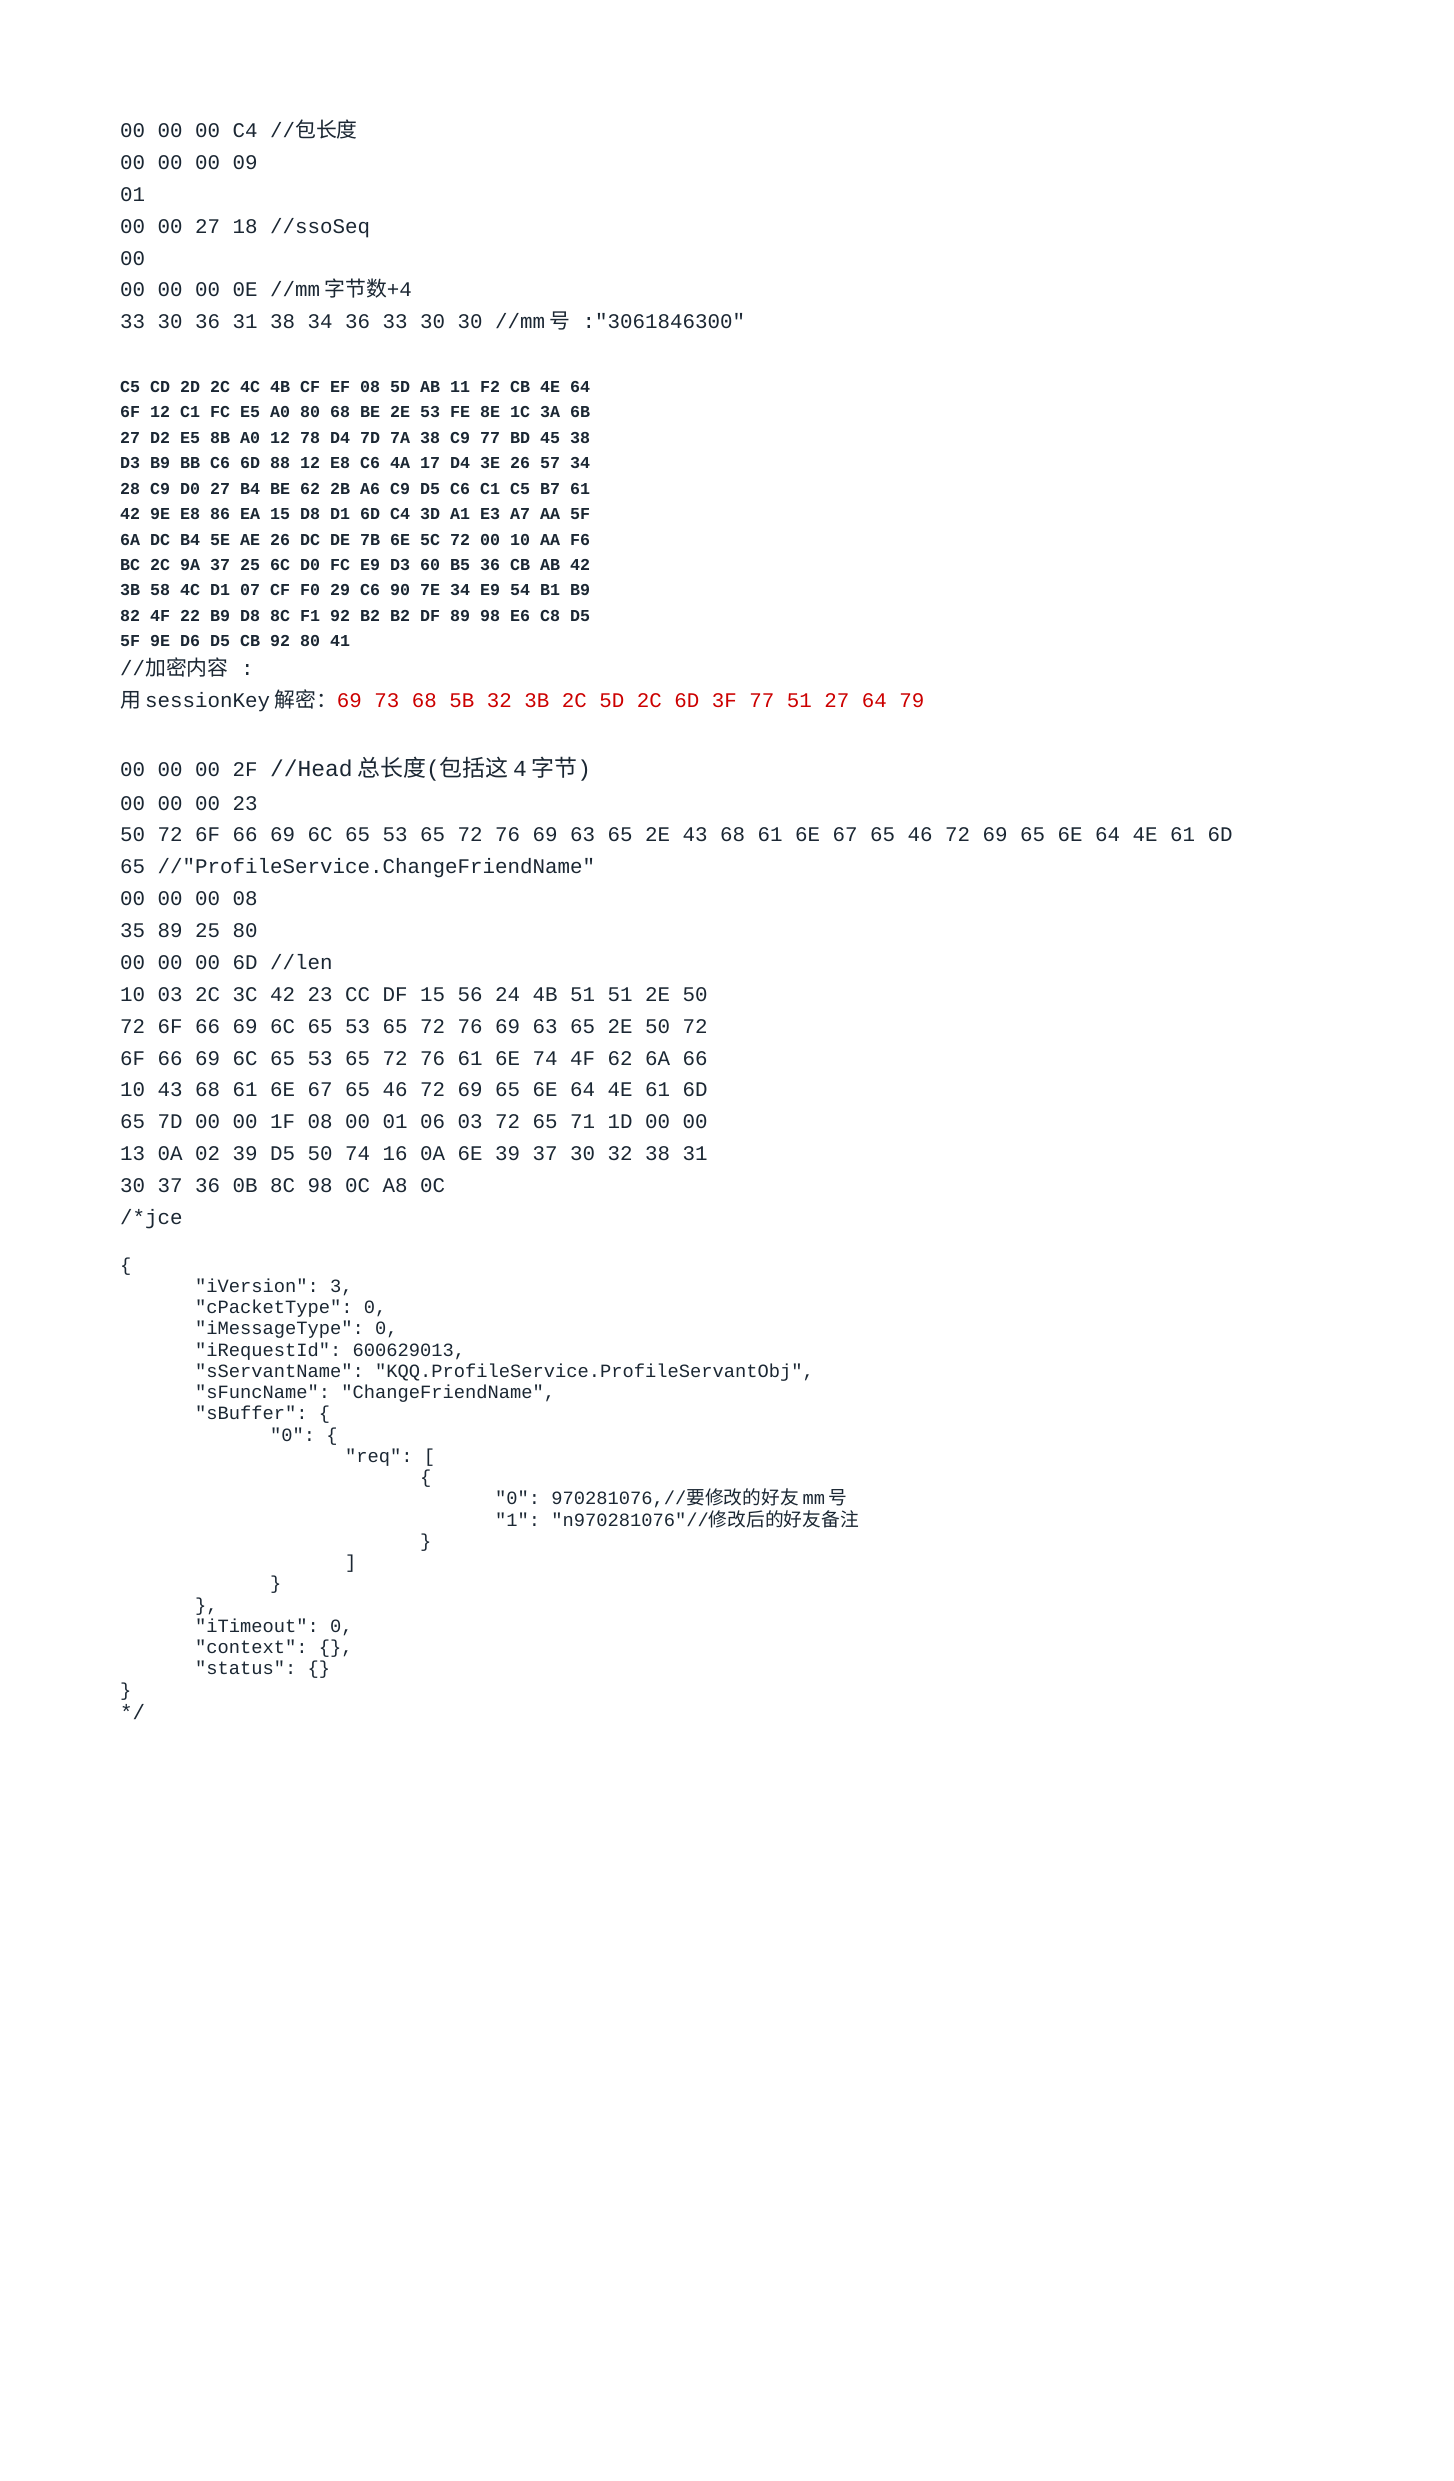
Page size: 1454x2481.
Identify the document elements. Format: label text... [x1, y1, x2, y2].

text 00 00 00 C4 //包长度 [120, 120, 1333, 144]
text 用sessionKey解密：69 73 68 5B 32 3B 2C 5D 2C 6D 3F 77 51 27 64 79 [120, 690, 1333, 714]
text */ [120, 1702, 1333, 1725]
text 27 D2 E5 8B A0 12 78 D4 7D 7A 38 C9 77 BD 45 38 [120, 429, 1333, 448]
text 00 00 27 18 //ssoSeq [120, 216, 1333, 239]
text 10 43 68 61 6E 67 65 46 72 69 65 6E 64 4E 61 6D [120, 1079, 1333, 1103]
text 00 [120, 247, 1333, 271]
text D3 B9 BB C6 6D 88 12 E8 C6 4A 17 D4 3E 26 57 34 [120, 455, 1333, 474]
text 6F 12 C1 FC E5 A0 80 68 BE 2E 53 FE 8E 1C 3A 6B [120, 404, 1333, 423]
text 10 03 2C 3C 42 23 CC DF 15 56 24 4B 51 51 2E 50 [120, 984, 1333, 1007]
text 6A DC B4 5E AE 26 DC DE 7B 6E 5C 72 00 10 AA F6 [120, 531, 1333, 550]
text 50 72 6F 66 69 6C 65 53 65 72 76 69 63 65 2E 43 68 61 6E 67 65 46 72 69 65 6E 64 4E 61 6D 65 //"ProfileService.ChangeFriendName" [120, 824, 1333, 880]
text 00 00 00 08 [120, 888, 1333, 912]
text BC 2C 9A 37 25 6C D0 FC E9 D3 60 B5 36 CB AB 42 [120, 557, 1333, 575]
text /*jce [120, 1207, 1333, 1231]
text 5F 9E D6 D5 CB 92 80 41 [120, 633, 1333, 652]
text 00 00 00 23 [120, 792, 1333, 816]
text C5 CD 2D 2C 4C 4B CF EF 08 5D AB 11 F2 CB 4E 64 [120, 379, 1333, 397]
text 28 C9 D0 27 B4 BE 62 2B A6 C9 D5 C6 C1 C5 B7 61 [120, 480, 1333, 499]
text 13 0A 02 39 D5 50 74 16 0A 6E 39 37 30 32 38 31 [120, 1143, 1333, 1167]
text { "iVersion": 3, "cPacketType": 0, "iMessageType": 0, "iRequestId": 600629013, "sServantName": "KQQ.ProfileService.ProfileServantObj", "sFuncName": "ChangeFriendName", "sBuffer": { "0": { "req": [ { "0": 970281076,//要修改的好友mm号 "1": "n970281076"//修改后的好友备注 } ] } }, "iTimeout": 0, "context": {}, "status": {} } [120, 1255, 1333, 1702]
text 30 37 36 0B 8C 98 0C A8 0C [120, 1175, 1333, 1199]
text 00 00 00 0E //mm字节数+4 [120, 279, 1333, 303]
text 33 30 36 31 38 34 36 33 30 30 //mm号 :"3061846300" [120, 311, 1333, 335]
text //加密内容 : [120, 658, 1333, 682]
text 3B 58 4C D1 07 CF F0 29 C6 90 7E 34 E9 54 B1 B9 [120, 582, 1333, 601]
text 00 00 00 09 [120, 152, 1333, 176]
text 65 7D 00 00 1F 08 00 01 06 03 72 65 71 1D 00 00 [120, 1111, 1333, 1135]
text 01 [120, 184, 1333, 207]
text 42 9E E8 86 EA 15 D8 D1 6D C4 3D A1 E3 A7 AA 5F [120, 506, 1333, 524]
text 00 00 00 6D //len [120, 952, 1333, 976]
text 82 4F 22 B9 D8 8C F1 92 B2 B2 DF 89 98 E6 C8 D5 [120, 607, 1333, 626]
text 6F 66 69 6C 65 53 65 72 76 61 6E 74 4F 62 6A 66 [120, 1047, 1333, 1071]
text 00 00 00 2F //Head总长度(包括这4字节) [120, 757, 1333, 783]
text 72 6F 66 69 6C 65 53 65 72 76 69 63 65 2E 50 72 [120, 1016, 1333, 1039]
text 35 89 25 80 [120, 920, 1333, 944]
